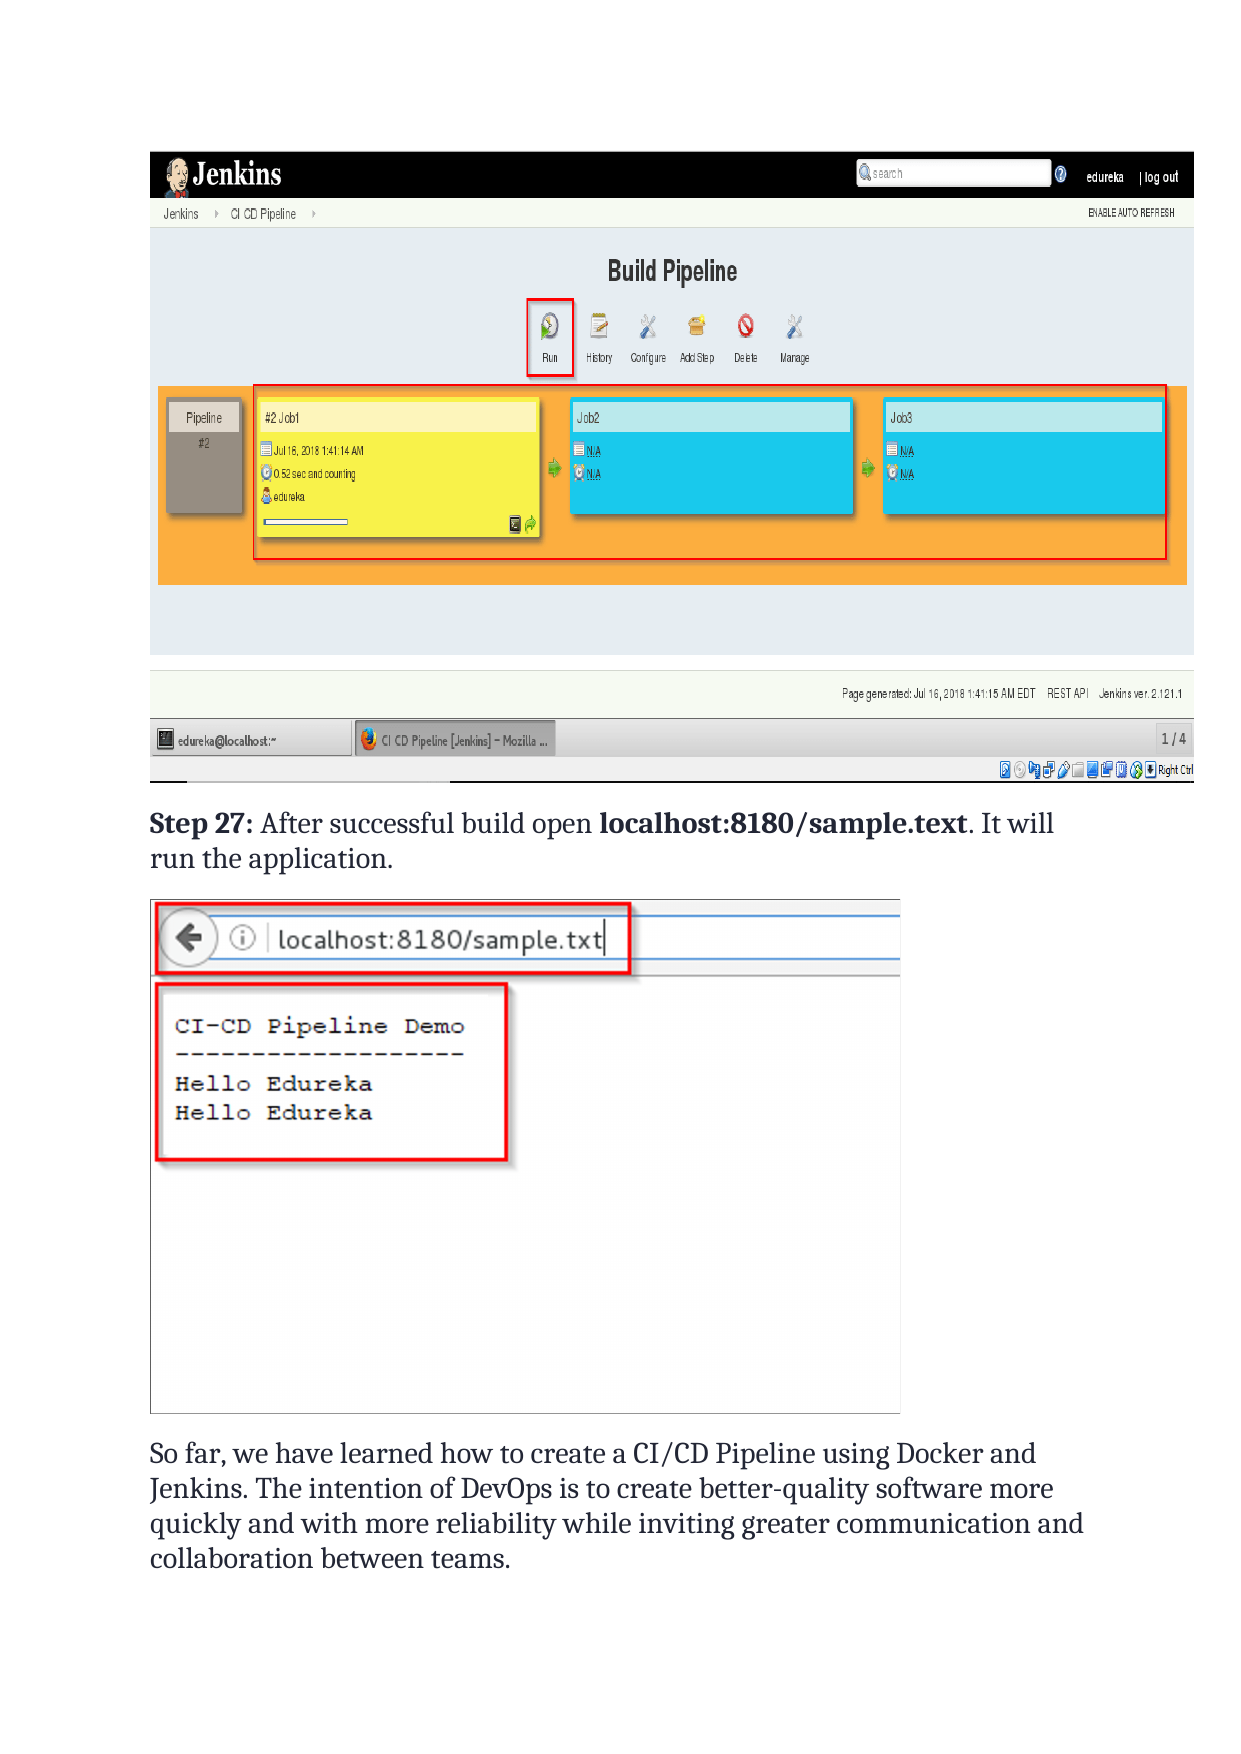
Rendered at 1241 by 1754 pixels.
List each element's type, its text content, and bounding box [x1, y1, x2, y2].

text So far, we have learned how to create a CI/CD Pipeline using Docker and Jenkins. The intention of DevOps is to create better-quality software more quickly and with more reliability while inviting greater communication and collaboration between teams. [150, 1437, 1090, 1576]
text Step 27: After successful build open localhost:8180/sample.text. It will run the application. [150, 806, 1090, 876]
picture [150, 150, 1194, 783]
picture [150, 899, 901, 1414]
